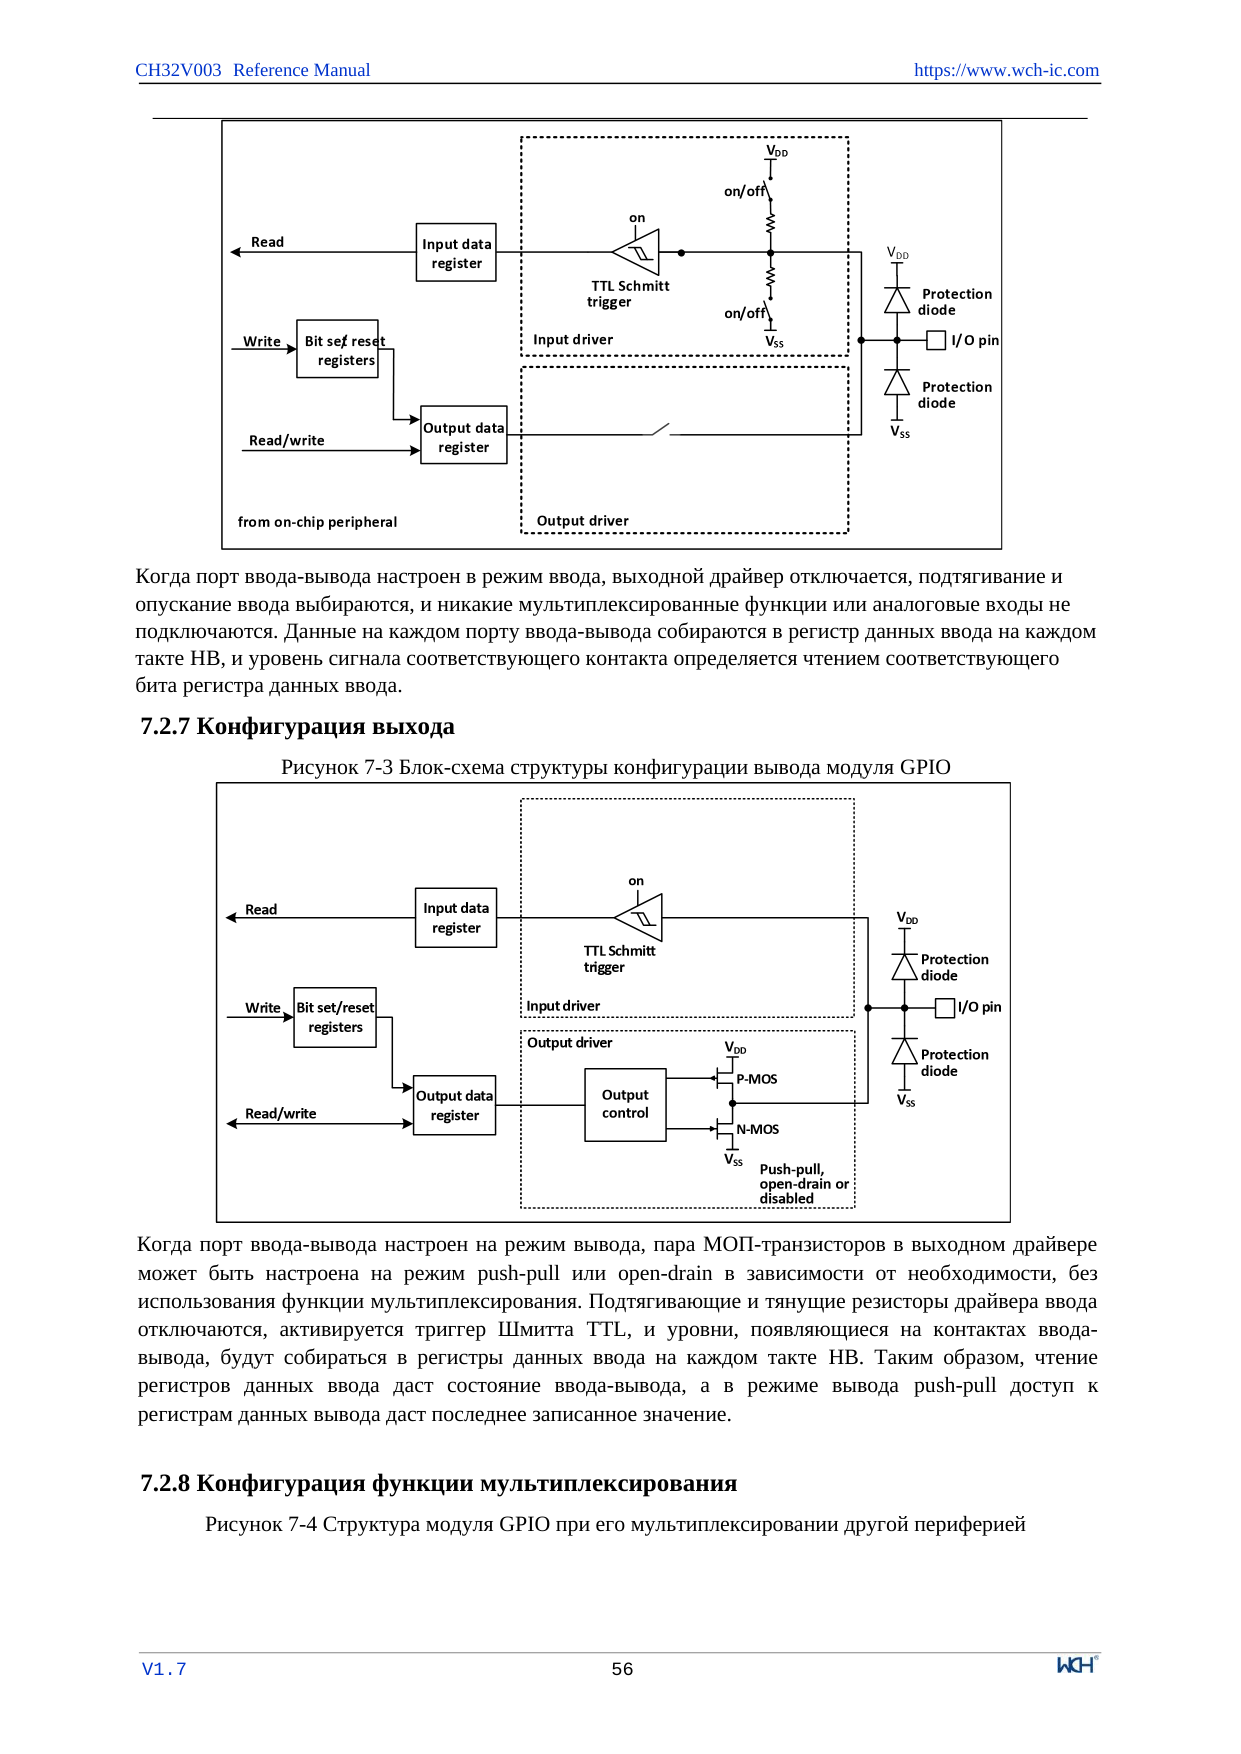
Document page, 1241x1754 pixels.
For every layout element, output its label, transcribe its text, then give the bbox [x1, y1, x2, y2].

picture [215, 781, 1011, 1223]
text Когда порт ввода-вывода настроен в режим ввода, выходной драйвер отключается, подтягивание и опускание ввода выбираются, и никакие мультиплексированные функции или аналоговые входы не подключаются. Данные на каждом порту ввода-вывода собираются в регистр данных ввода на каждом такте HB, и уровень сигнала соответствующего контакта определяется чтением соответствующего бита регистра данных ввода. [135, 563, 1104, 697]
subtitle 7.2.7 Конфигурация выхода [140, 711, 1098, 740]
picture [220, 119, 1003, 550]
picture [1057, 1654, 1099, 1673]
text Рисунок 7-3 Блок-схема структуры конфигурации вывода модуля GPIO [135, 754, 1096, 779]
text Когда порт ввода-вывода настроен на режим вывода, пара МОП-транзисторов в выходном драйвере может быть настроена на режим push-pull или open-drain в зависимости от необходимости, без использования функции мультиплексирования. Подтягивающие и тянущие резисторы драйвера ввода отключаются, активируется триггер Шмитта TTL, и уровни, появляющиеся на контактах ввода-вывода, будут собираться в регистры данных ввода на каждом такте HB. Таким образом, чтение регистров данных ввода даст состояние ввода-вывода, а в режиме вывода push-pull доступ к регистрам данных вывода даст последнее записанное значение. [137, 1231, 1098, 1426]
subtitle 7.2.8 Конфигурация функции мультиплексирования [140, 1468, 1098, 1497]
text Рисунок 7-4 Структура модуля GPIO при его мультиплексировании другой периферией [135, 1511, 1096, 1536]
